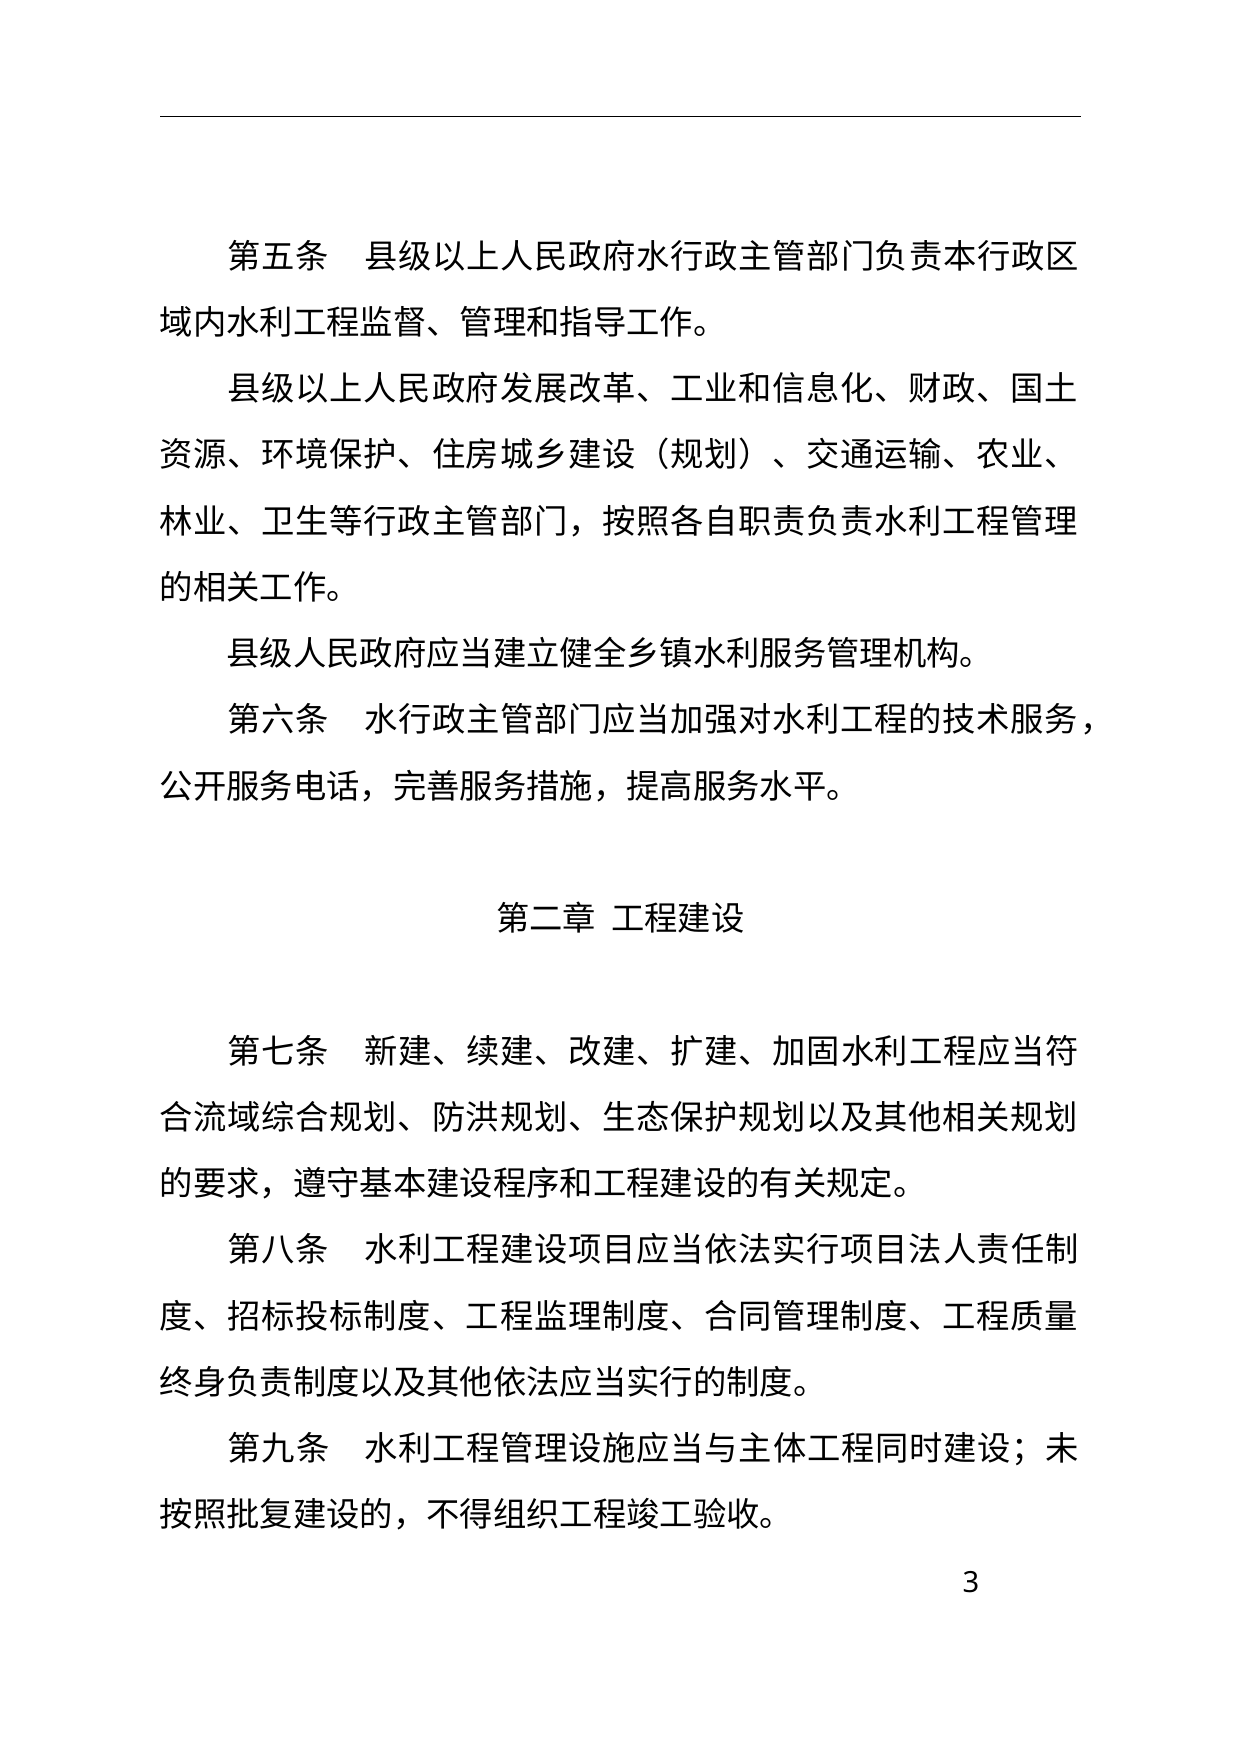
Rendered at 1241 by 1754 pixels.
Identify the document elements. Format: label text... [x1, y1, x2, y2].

text 第二章 工程建设 [159, 883, 1081, 949]
text 第七条 新建、续建、改建、扩建、加固水利工程应当符合流域综合规划、防洪规划、生态保护规划以及其他相关规划的要求，遵守基本建设程序和工程建设的有关规定。 [159, 1015, 1081, 1214]
text 第六条 水行政主管部门应当加强对水利工程的技术服务，公开服务电话，完善服务措施，提高服务水平。 [159, 684, 1081, 817]
text 第五条 县级以上人民政府水行政主管部门负责本行政区域内水利工程监督、管理和指导工作。 [159, 220, 1081, 353]
text 县级人民政府应当建立健全乡镇水利服务管理机构。 [159, 618, 1081, 684]
text 第八条 水利工程建设项目应当依法实行项目法人责任制度、招标投标制度、工程监理制度、合同管理制度、工程质量终身负责制度以及其他依法应当实行的制度。 [159, 1214, 1081, 1413]
text 县级以上人民政府发展改革、工业和信息化、财政、国土资源、环境保护、住房城乡建设（规划）、交通运输、农业、林业、卫生等行政主管部门，按照各自职责负责水利工程管理的相关工作。 [159, 353, 1081, 618]
text 第九条 水利工程管理设施应当与主体工程同时建设；未按照批复建设的，不得组织工程竣工验收。 [159, 1413, 1081, 1545]
